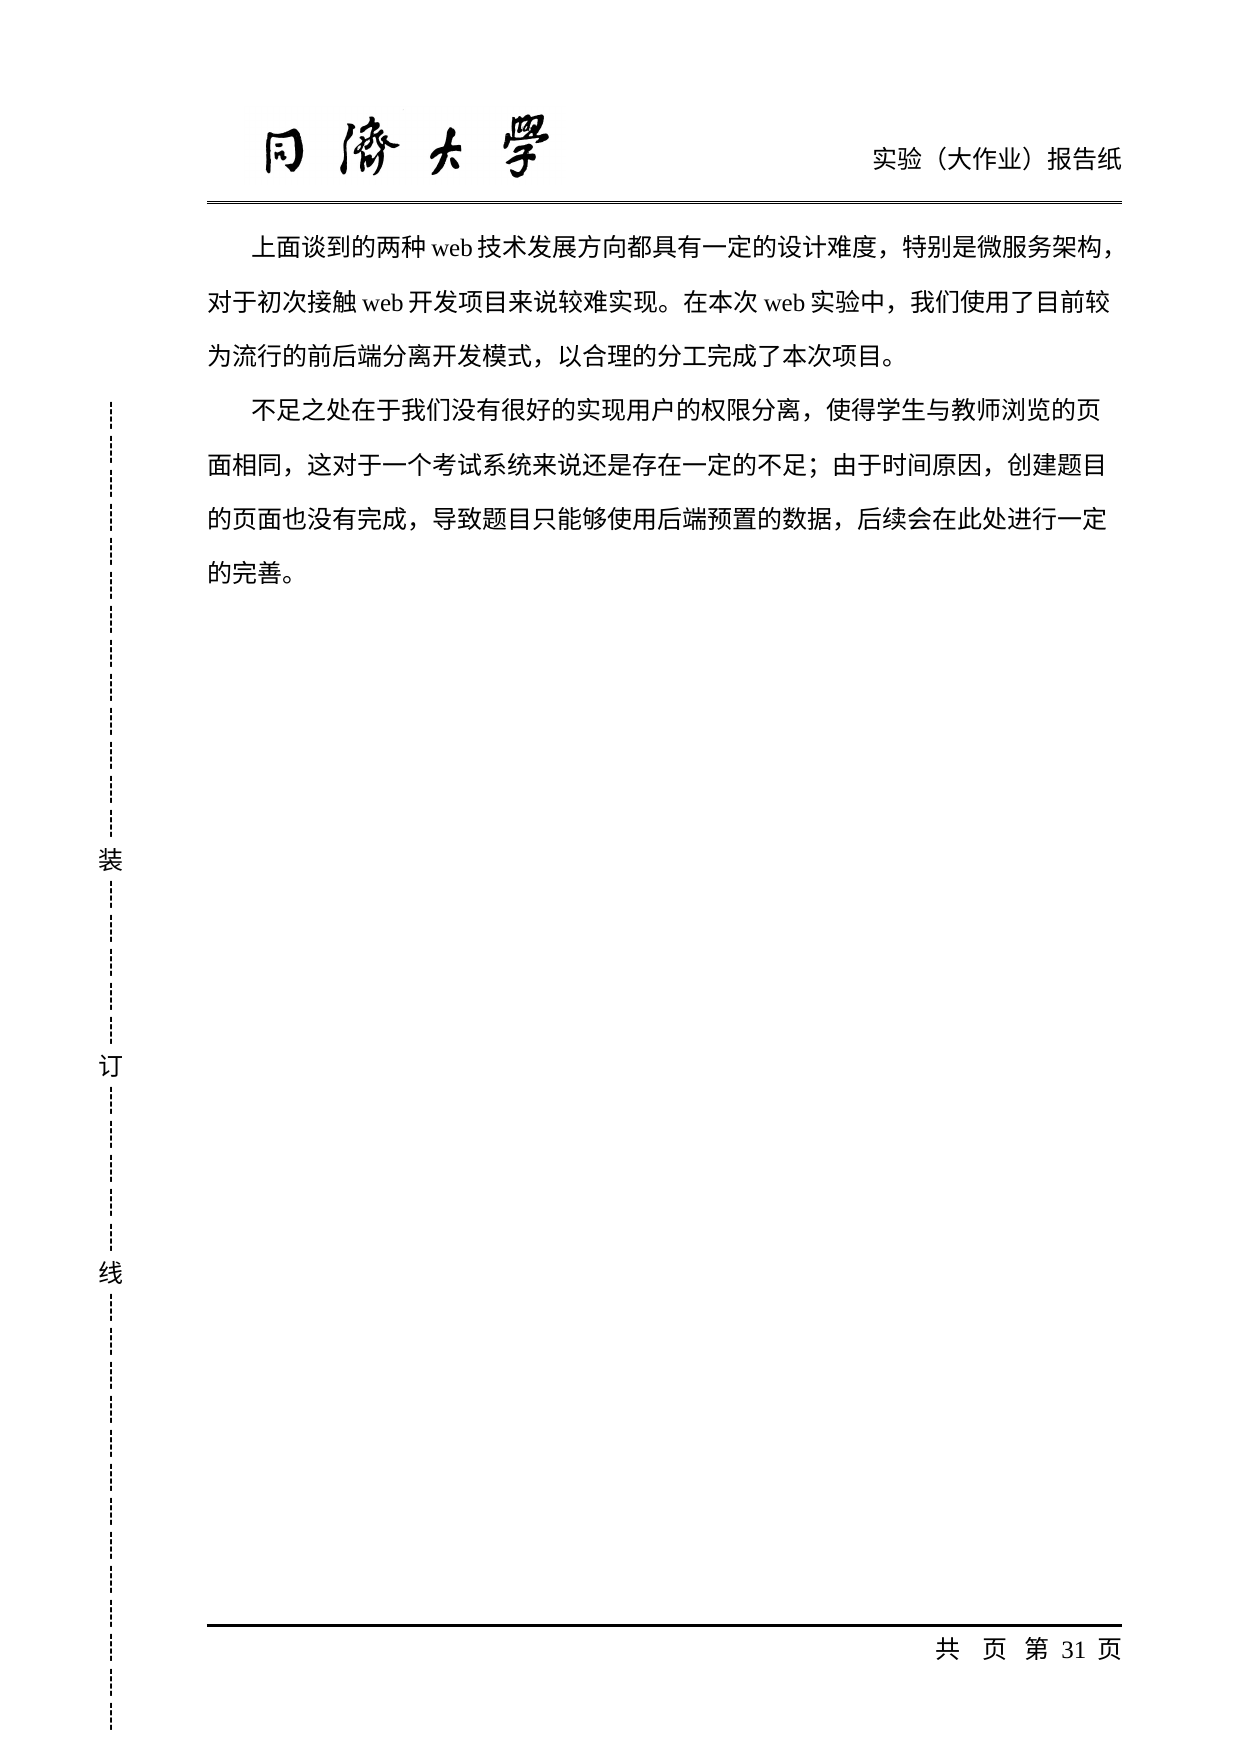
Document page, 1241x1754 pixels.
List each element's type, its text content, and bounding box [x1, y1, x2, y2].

picture [244, 106, 567, 185]
text 上面谈到的两种web技术发展方向都具有一定的设计难度，特别是微服务架构，对于初次接触web开发项目来说较难实现。在本次web实验中，我们使用了目前较为流行的前后端分离开发模式，以合理的分工完成了本次项目。 [207, 228, 1122, 373]
text 不足之处在于我们没有很好的实现用户的权限分离，使得学生与教师浏览的页面相同，这对于一个考试系统来说还是存在一定的不足；由于时间原因，创建题目的页面也没有完成，导致题目只能够使用后端预置的数据，后续会在此处进行一定的完善。 [207, 391, 1122, 590]
